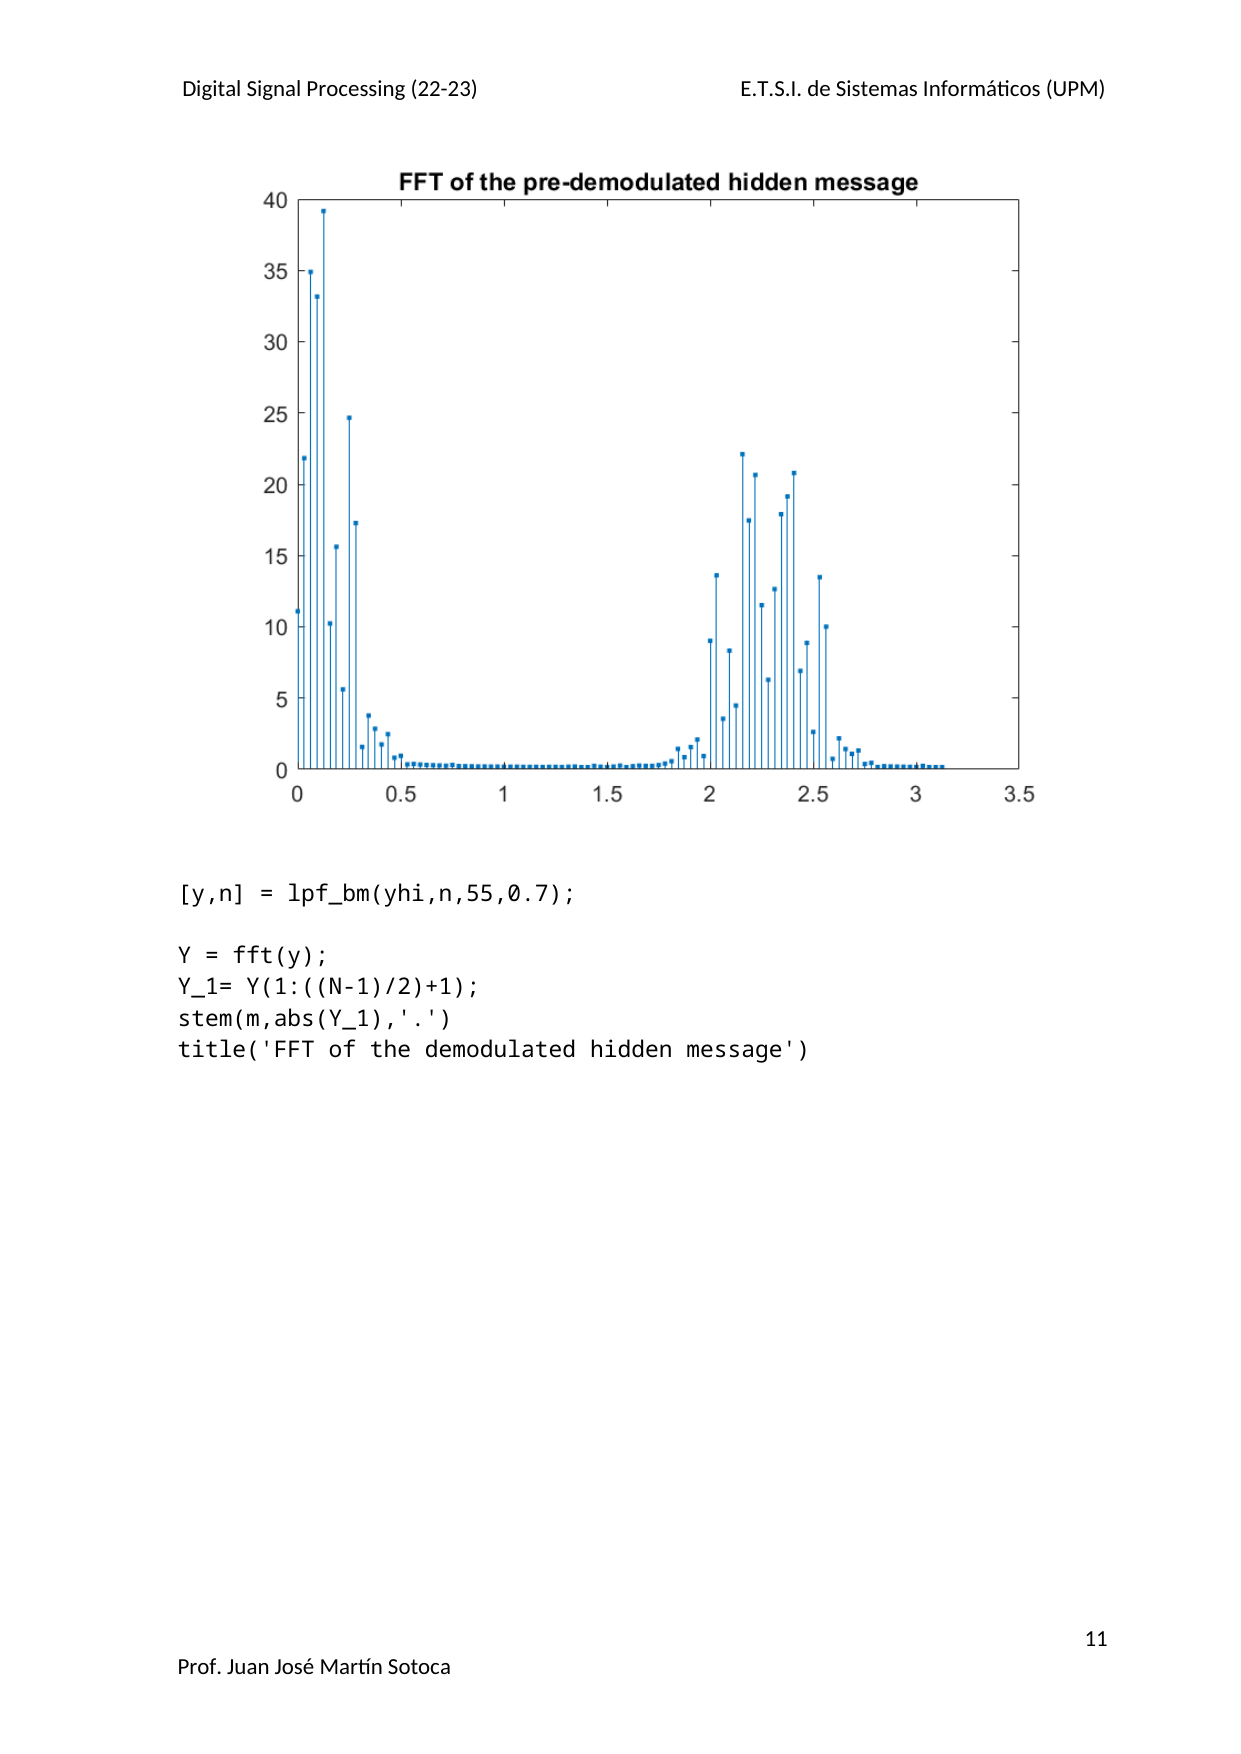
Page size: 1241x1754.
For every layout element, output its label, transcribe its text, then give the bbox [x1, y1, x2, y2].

text Y_1= Y(1:((N-1)/2)+1); [177, 970, 1107, 1002]
text [y,n] = lpf_bm(yhi,n,55,0.7); [177, 877, 1107, 908]
text stem(m,abs(Y_1),'.') [177, 1002, 1107, 1033]
text title('FFT of the demodulated hidden message') [177, 1033, 1107, 1064]
text Y = fft(y); [177, 939, 1107, 970]
picture [177, 147, 1108, 846]
